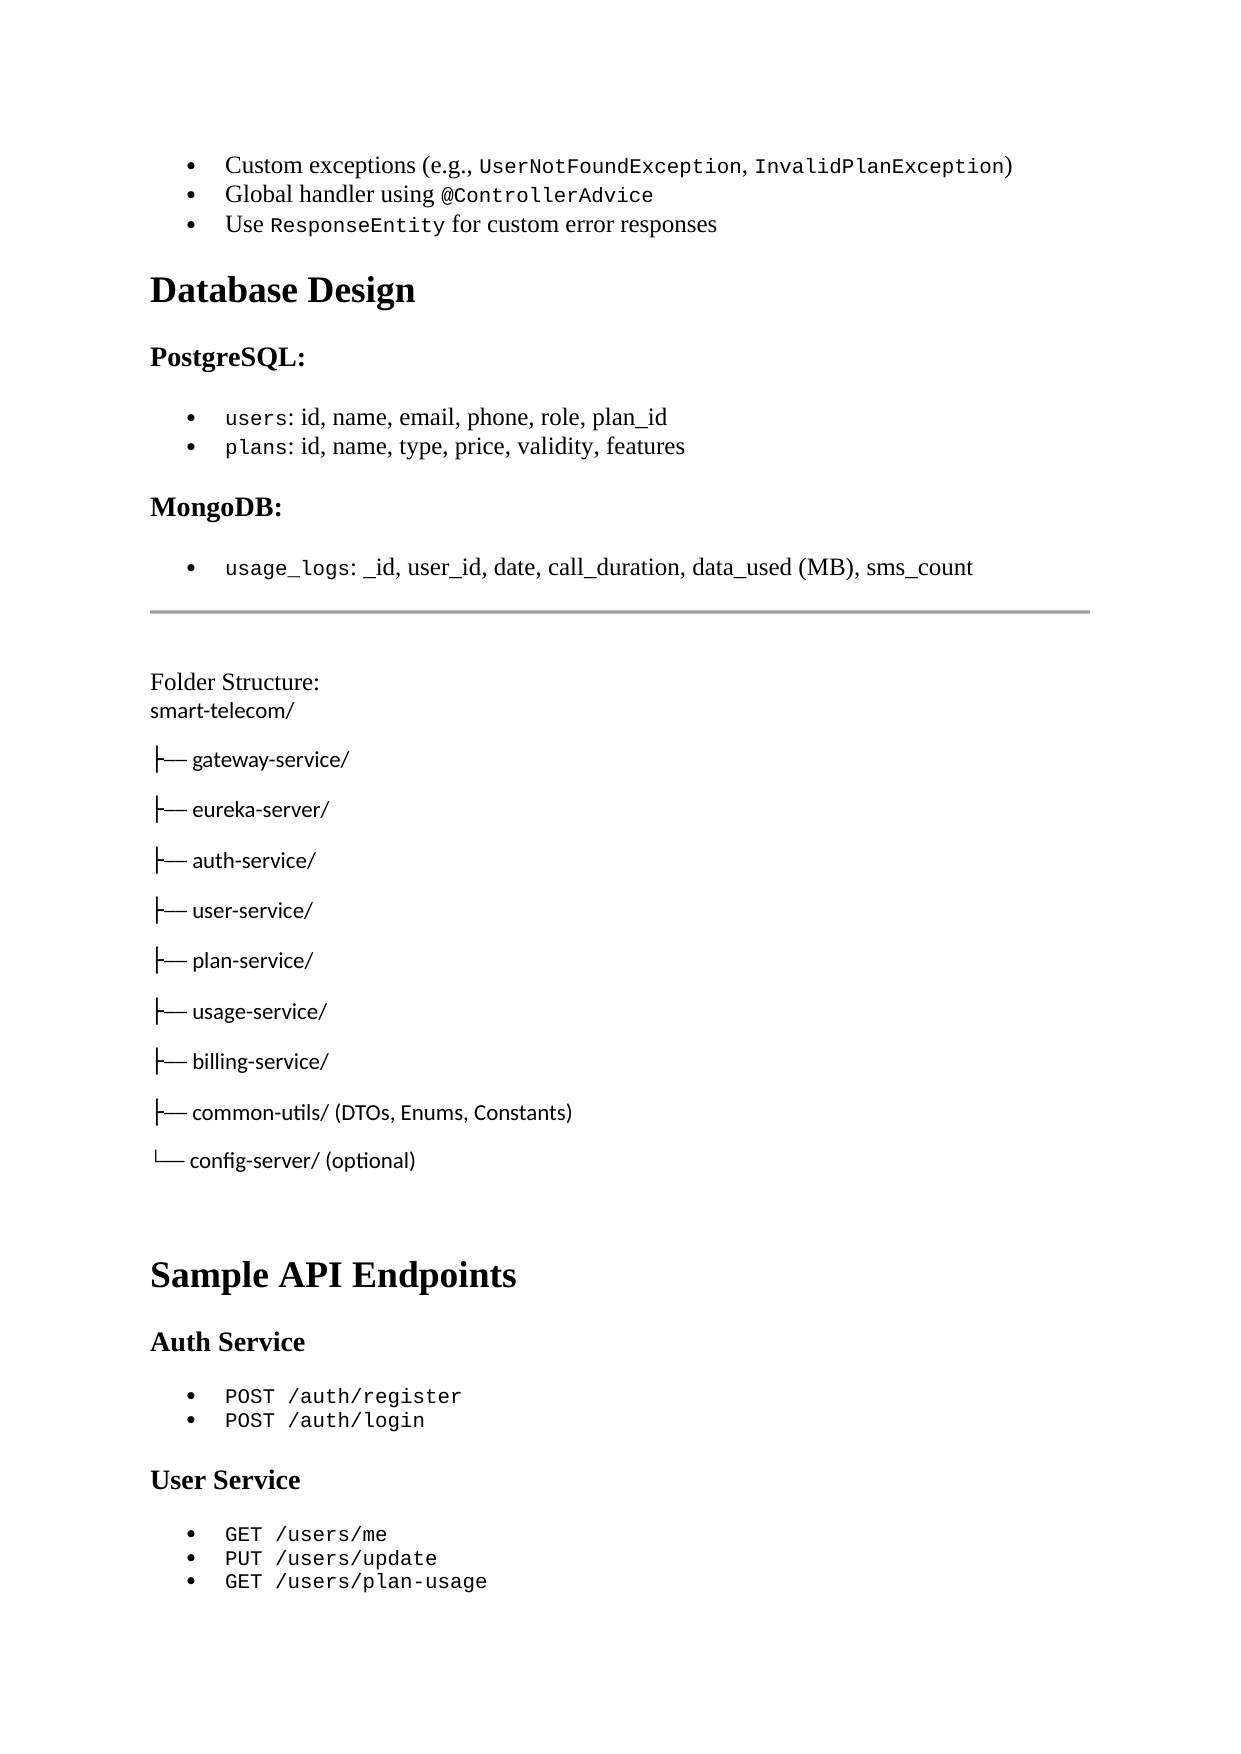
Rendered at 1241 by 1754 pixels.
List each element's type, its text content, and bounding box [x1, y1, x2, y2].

list users: id, name, email, phone, role, plan_id [187, 402, 1090, 431]
text ├── gateway-service/ [150, 743, 1090, 774]
text PostgreSQL: [150, 340, 1090, 373]
list POST /auth/login [187, 1410, 1090, 1433]
list Use ResponseEntity for custom error responses [187, 209, 1090, 239]
list GET /users/plan-usage [187, 1572, 1090, 1595]
text Database Design [150, 268, 1090, 311]
list Custom exceptions (e.g., UserNotFoundException, InvalidPlanException) [187, 150, 1090, 179]
text └── config-server/ (optional) [150, 1146, 1090, 1174]
text ├── usage-service/ [150, 995, 1090, 1026]
text ├── user-service/ [150, 894, 1090, 925]
list POST /auth/register [187, 1386, 1090, 1410]
text Sample API Endpoints [150, 1252, 1090, 1296]
list plans: id, name, type, price, validity, features [187, 431, 1090, 461]
text ├── common-utils/ (DTOs, Enums, Constants) [150, 1096, 1090, 1127]
text User Service [150, 1463, 1090, 1495]
text Auth Service [150, 1325, 1090, 1357]
list Global handler using @ControllerAdvice [187, 179, 1090, 209]
text MongoDB: [150, 490, 1090, 522]
list PUT /users/update [187, 1548, 1090, 1572]
text ├── plan-service/ [150, 944, 1090, 976]
text Folder Structure: [150, 667, 1090, 696]
text ├── auth-service/ [150, 844, 1090, 875]
list usage_logs: _id, user_id, date, call_duration, data_used (MB), sms_count [187, 552, 1090, 581]
list GET /users/me [187, 1524, 1090, 1548]
text ├── billing-service/ [150, 1045, 1090, 1077]
text ├── eureka-server/ [150, 793, 1090, 824]
text smart-telecom/ [150, 696, 1090, 724]
